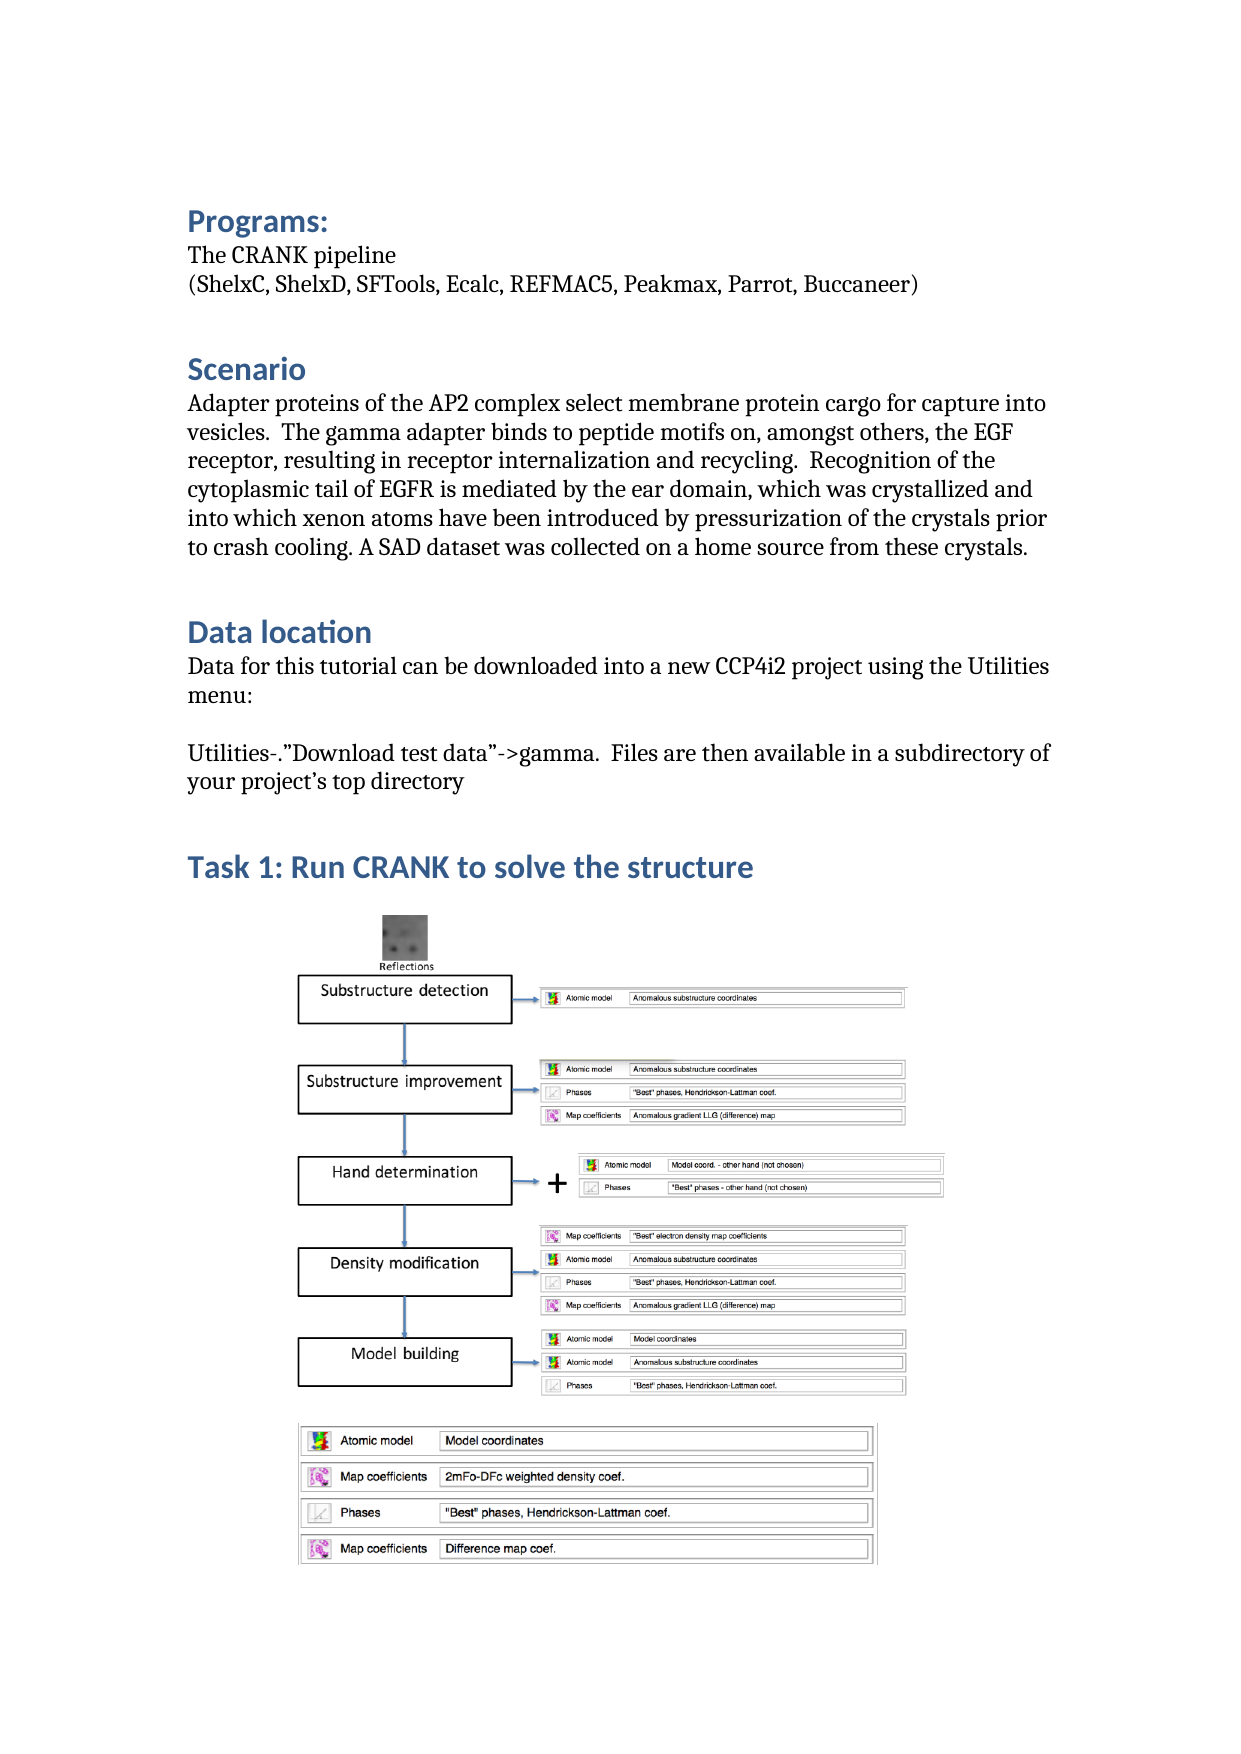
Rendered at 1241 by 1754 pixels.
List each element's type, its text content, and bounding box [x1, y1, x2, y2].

subtitle Data location [187, 611, 1053, 652]
text Adapter proteins of the AP2 complex select membrane protein cargo for capture into vesicles. The gamma adapter binds to peptide motifs on, amongst others, the EGF receptor, resulting in receptor internalization and recycling. Recognition of the cytoplasmic tail of EGFR is mediated by the ear domain, which was crystallized and into which xenon atoms have been introduced by pressurization of the crystals prior to crash cooling. A SAD dataset was collected on a home source from these crystals. [187, 389, 1053, 561]
subtitle Task 1: Run CRANK to solve the structure [187, 846, 1053, 887]
text Utilities-.”Download test data”->gamma. Files are then available in a subdirectory of your project’s top directory [187, 738, 1053, 796]
text (ShelxC, ShelxD, SFTools, Ecalc, REFMAC5, Peakmax, Parrot, Buccaneer) [187, 269, 1053, 298]
text Data for this tutorial can be downloaded into a new CCP4i2 project using the Utilities menu: [187, 652, 1053, 710]
text The CRANK pipeline [187, 241, 1053, 269]
subtitle Scenario [187, 348, 1053, 389]
subtitle Programs: [187, 200, 1053, 241]
